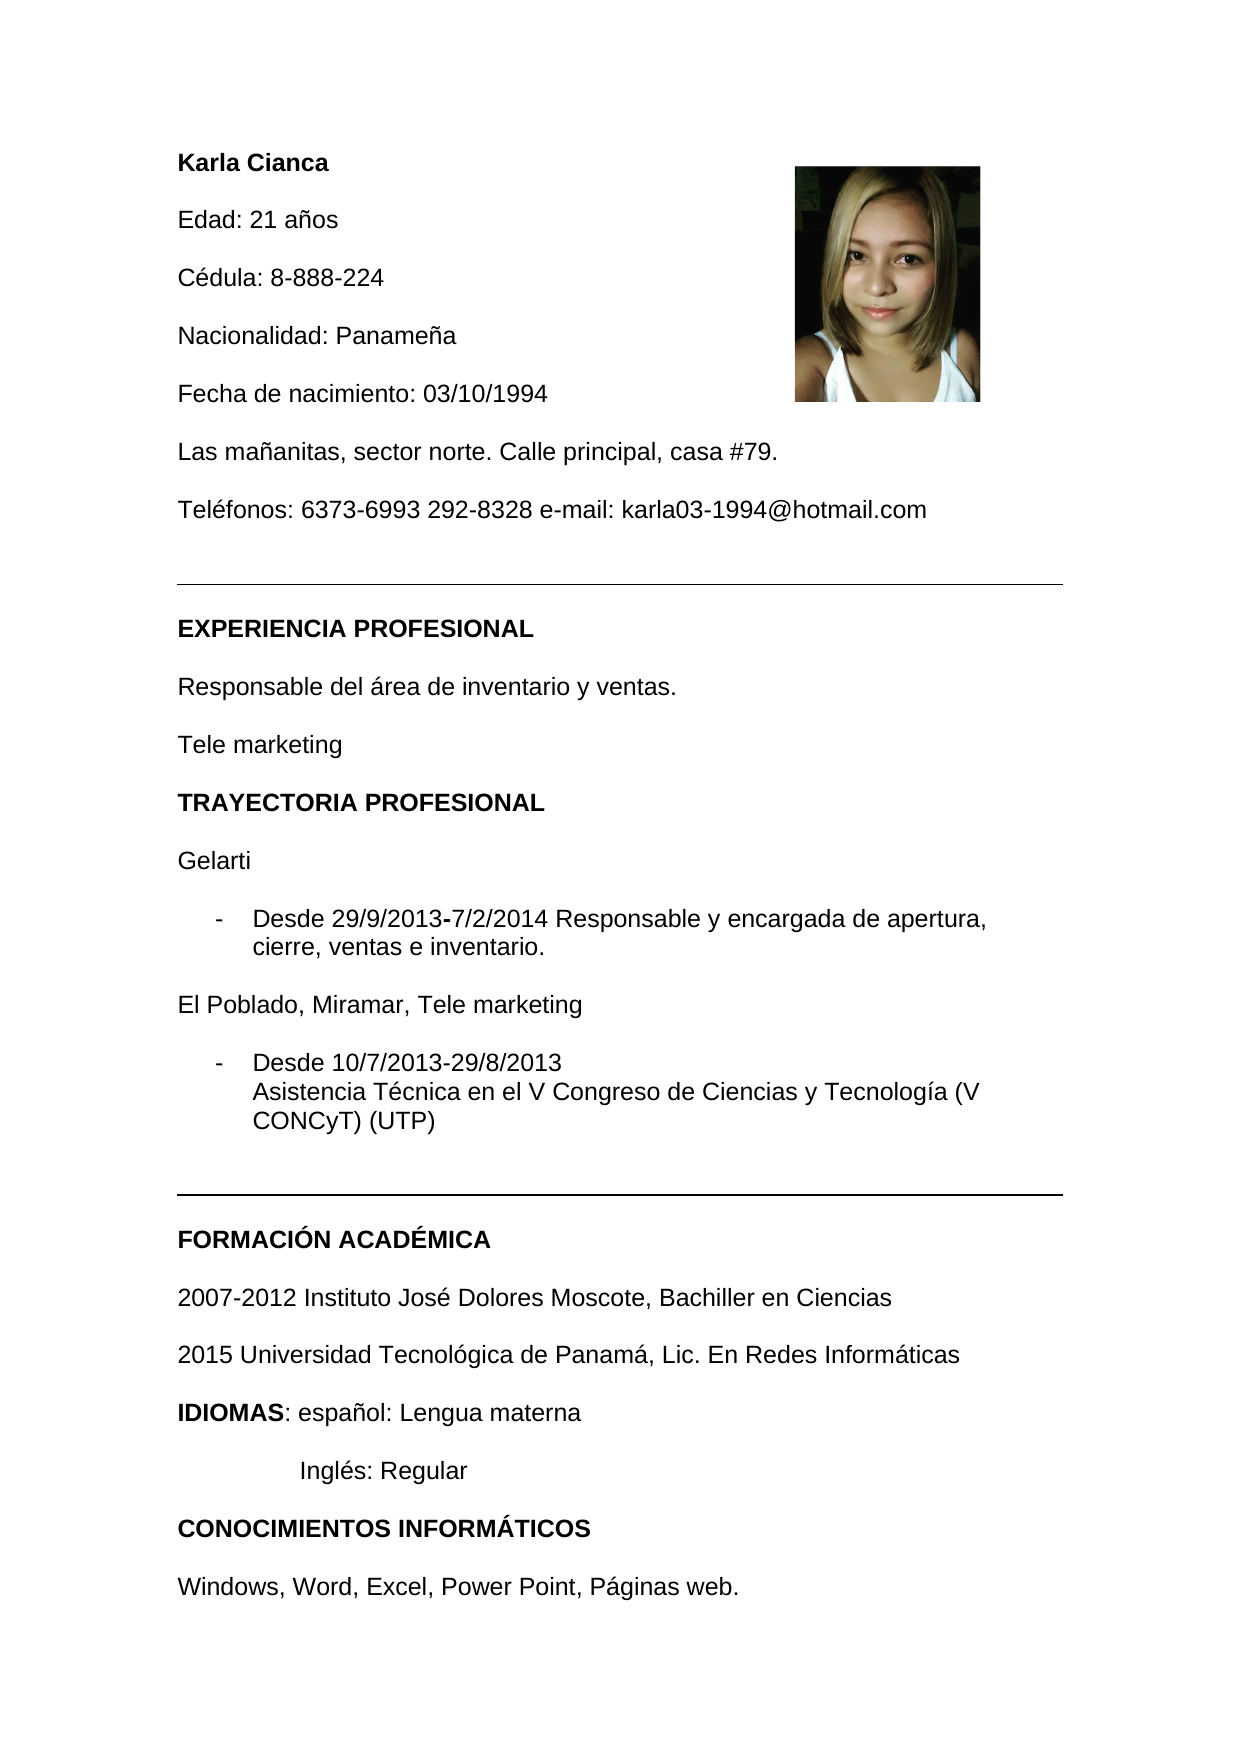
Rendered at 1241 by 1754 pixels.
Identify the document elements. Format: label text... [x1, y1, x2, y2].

text Inglés: Regular [251, 1456, 1063, 1485]
text Las mañanitas, sector norte. Calle principal, casa #79. [177, 437, 1063, 466]
text El Poblado, Miramar, Tele marketing [177, 990, 1063, 1019]
picture [794, 165, 981, 402]
text IDIOMAS: español: Lengua materna [177, 1398, 1063, 1427]
text Windows, Word, Excel, Power Point, Páginas web. [177, 1572, 1063, 1601]
text 2015 Universidad Tecnológica de Panamá, Lic. En Redes Informáticas [177, 1341, 1063, 1369]
text TRAYECTORIA PROFESIONAL [177, 788, 1063, 817]
text CONOCIMIENTOS INFORMÁTICOS [177, 1514, 1063, 1543]
list Desde 10/7/2013-29/8/2013 Asistencia Técnica en el V Congreso de Ciencias y Tecnología (V CONCyT) (UTP) [215, 1048, 1063, 1134]
text Karla Cianca [177, 148, 583, 176]
list Desde 29/9/2013-7/2/2014 Responsable y encargada de apertura, cierre, ventas e inventario. [215, 904, 1063, 961]
text Nacionalidad: Panameña [177, 321, 583, 350]
text Gelarti [177, 846, 1063, 874]
text Edad: 21 años [177, 206, 583, 234]
text FORMACIÓN ACADÉMICA [177, 1225, 1063, 1253]
text Responsable del área de inventario y ventas. [177, 672, 1063, 701]
text 2007-2012 Instituto José Dolores Moscote, Bachiller en Ciencias [177, 1283, 1063, 1311]
text Fecha de nacimiento: 03/10/1994 [177, 379, 583, 408]
text Cédula: 8-888-224 [177, 263, 583, 292]
text Tele marketing [177, 730, 1063, 759]
text EXPERIENCIA PROFESIONAL [177, 614, 1063, 643]
text Teléfonos: 6373-6993 292-8328 e-mail: karla03-1994@hotmail.com [177, 495, 1063, 524]
